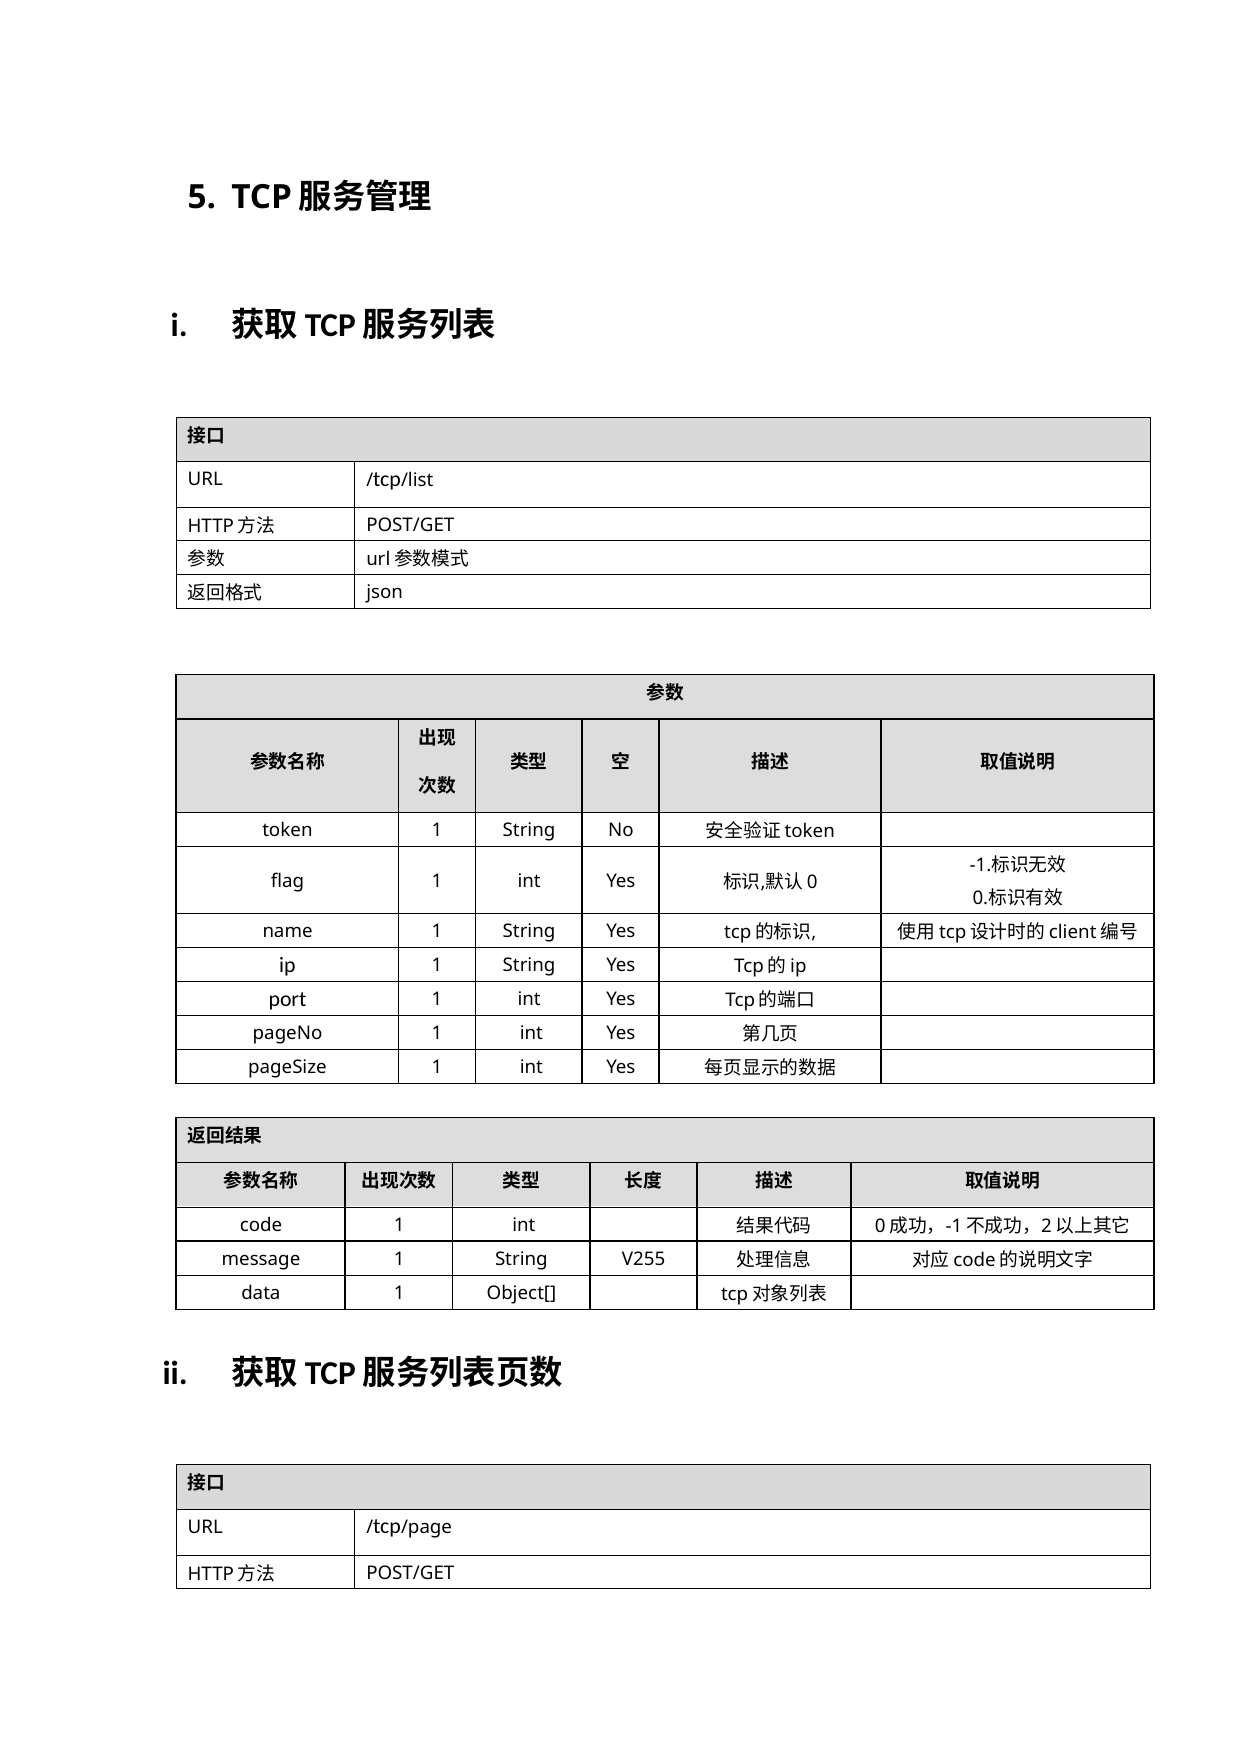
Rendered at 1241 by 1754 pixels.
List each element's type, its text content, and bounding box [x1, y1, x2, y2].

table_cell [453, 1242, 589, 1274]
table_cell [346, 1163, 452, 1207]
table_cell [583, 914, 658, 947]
subtitle 获取TCP服务列表页数 [187, 1337, 1053, 1402]
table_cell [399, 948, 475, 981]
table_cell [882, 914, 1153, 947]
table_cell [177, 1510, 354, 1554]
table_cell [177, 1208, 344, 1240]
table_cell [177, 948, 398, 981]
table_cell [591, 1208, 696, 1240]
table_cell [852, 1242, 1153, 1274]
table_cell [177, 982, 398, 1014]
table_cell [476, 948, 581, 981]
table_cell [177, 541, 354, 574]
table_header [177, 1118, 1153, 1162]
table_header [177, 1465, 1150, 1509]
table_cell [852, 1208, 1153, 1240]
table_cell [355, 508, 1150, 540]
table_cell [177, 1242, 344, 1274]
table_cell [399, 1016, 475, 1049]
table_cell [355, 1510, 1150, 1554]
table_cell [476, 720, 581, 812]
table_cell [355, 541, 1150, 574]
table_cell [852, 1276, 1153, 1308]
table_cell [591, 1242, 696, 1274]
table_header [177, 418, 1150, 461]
subtitle 获取TCP服务列表 [187, 289, 1053, 354]
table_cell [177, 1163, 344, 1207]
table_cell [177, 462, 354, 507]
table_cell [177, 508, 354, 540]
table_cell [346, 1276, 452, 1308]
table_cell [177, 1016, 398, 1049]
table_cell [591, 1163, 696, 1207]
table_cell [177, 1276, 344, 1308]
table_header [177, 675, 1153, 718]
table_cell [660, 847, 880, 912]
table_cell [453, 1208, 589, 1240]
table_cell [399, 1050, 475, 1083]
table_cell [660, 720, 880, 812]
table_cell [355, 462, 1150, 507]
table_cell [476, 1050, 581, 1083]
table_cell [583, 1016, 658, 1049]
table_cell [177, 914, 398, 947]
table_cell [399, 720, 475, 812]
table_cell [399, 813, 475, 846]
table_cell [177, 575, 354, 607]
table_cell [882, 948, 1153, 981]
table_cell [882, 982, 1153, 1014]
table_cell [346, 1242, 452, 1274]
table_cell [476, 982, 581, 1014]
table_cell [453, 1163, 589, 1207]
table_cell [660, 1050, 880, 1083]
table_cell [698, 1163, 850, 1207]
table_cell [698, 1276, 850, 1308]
subtitle TCP服务管理 [187, 162, 1053, 227]
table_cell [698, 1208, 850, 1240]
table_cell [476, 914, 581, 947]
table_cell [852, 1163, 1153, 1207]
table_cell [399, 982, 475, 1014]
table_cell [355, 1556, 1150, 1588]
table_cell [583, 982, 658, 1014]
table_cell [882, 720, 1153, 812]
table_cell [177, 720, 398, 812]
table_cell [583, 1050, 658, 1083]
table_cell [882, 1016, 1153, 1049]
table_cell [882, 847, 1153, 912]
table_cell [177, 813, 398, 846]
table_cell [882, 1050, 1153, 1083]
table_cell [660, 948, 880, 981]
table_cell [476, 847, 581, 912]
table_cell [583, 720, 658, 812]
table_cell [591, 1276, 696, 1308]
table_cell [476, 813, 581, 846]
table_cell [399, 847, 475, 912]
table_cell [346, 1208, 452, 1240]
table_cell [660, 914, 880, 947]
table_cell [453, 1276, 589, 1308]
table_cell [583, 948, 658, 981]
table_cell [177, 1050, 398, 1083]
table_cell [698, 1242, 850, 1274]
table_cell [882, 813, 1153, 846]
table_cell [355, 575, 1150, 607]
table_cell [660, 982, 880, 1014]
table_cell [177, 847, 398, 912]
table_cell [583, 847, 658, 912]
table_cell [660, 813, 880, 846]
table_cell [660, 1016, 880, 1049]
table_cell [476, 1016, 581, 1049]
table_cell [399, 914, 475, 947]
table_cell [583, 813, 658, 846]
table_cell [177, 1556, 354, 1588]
